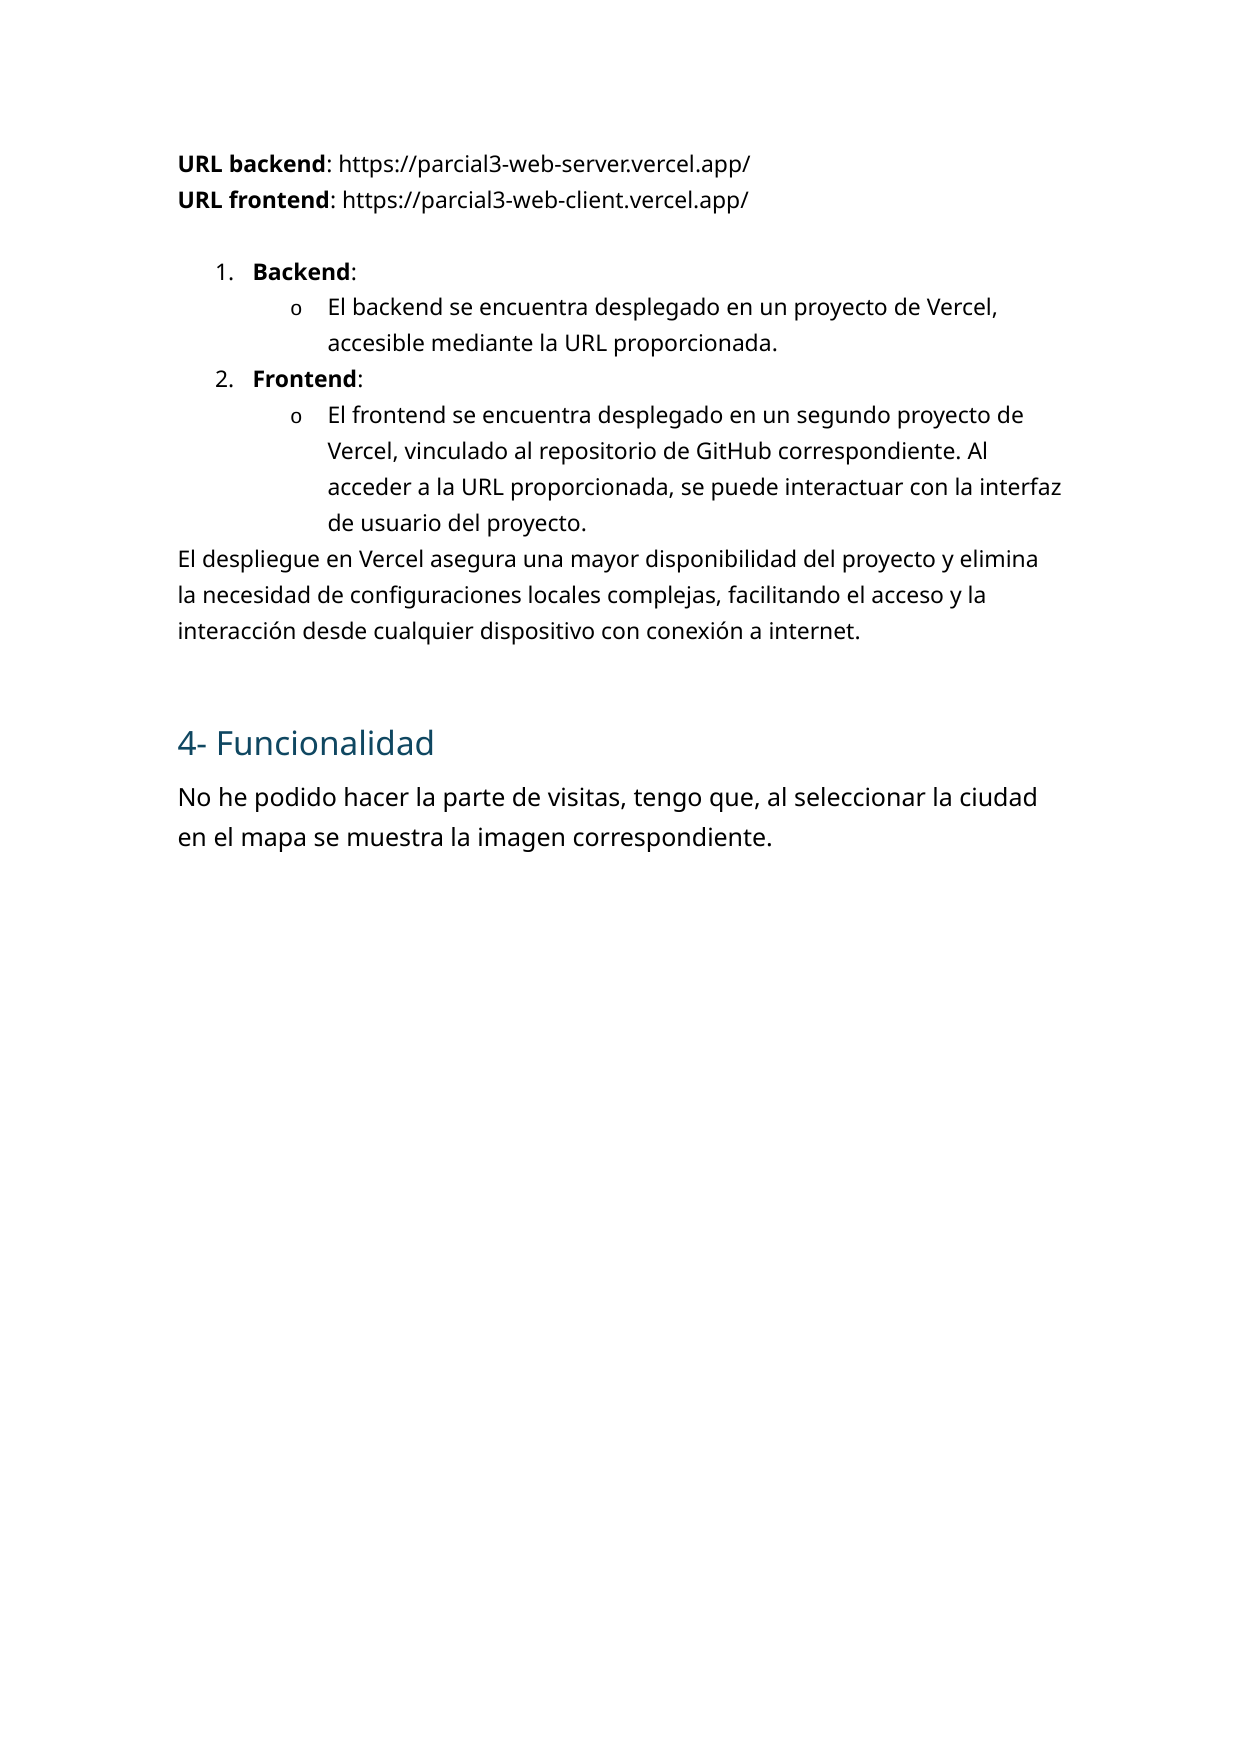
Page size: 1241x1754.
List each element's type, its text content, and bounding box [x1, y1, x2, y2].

subtitle 4- Funcionalidad [177, 667, 1063, 765]
text No he podido hacer la parte de visitas, tengo que, al seleccionar la ciudad en el mapa se muestra la imagen correspondiente. [177, 780, 1063, 853]
text URL frontend: https://parcial3-web-client.vercel.app/ [177, 183, 1063, 215]
text El despliegue en Vercel asegura una mayor disponibilidad del proyecto y elimina la necesidad de configuraciones locales complejas, facilitando el acceso y la interacción desde cualquier dispositivo con conexión a internet. [177, 543, 1063, 646]
list Backend: [215, 255, 1063, 287]
list El frontend se encuentra desplegado en un segundo proyecto de Vercel, vinculado al repositorio de GitHub correspondiente. Al acceder a la URL proporcionada, se puede interactuar con la interfaz de usuario del proyecto. [290, 399, 1063, 538]
list Frontend: [215, 363, 1063, 394]
text URL backend: https://parcial3-web-server.vercel.app/ [177, 148, 1063, 179]
list El backend se encuentra desplegado en un proyecto de Vercel, accesible mediante la URL proporcionada. [290, 291, 1063, 358]
